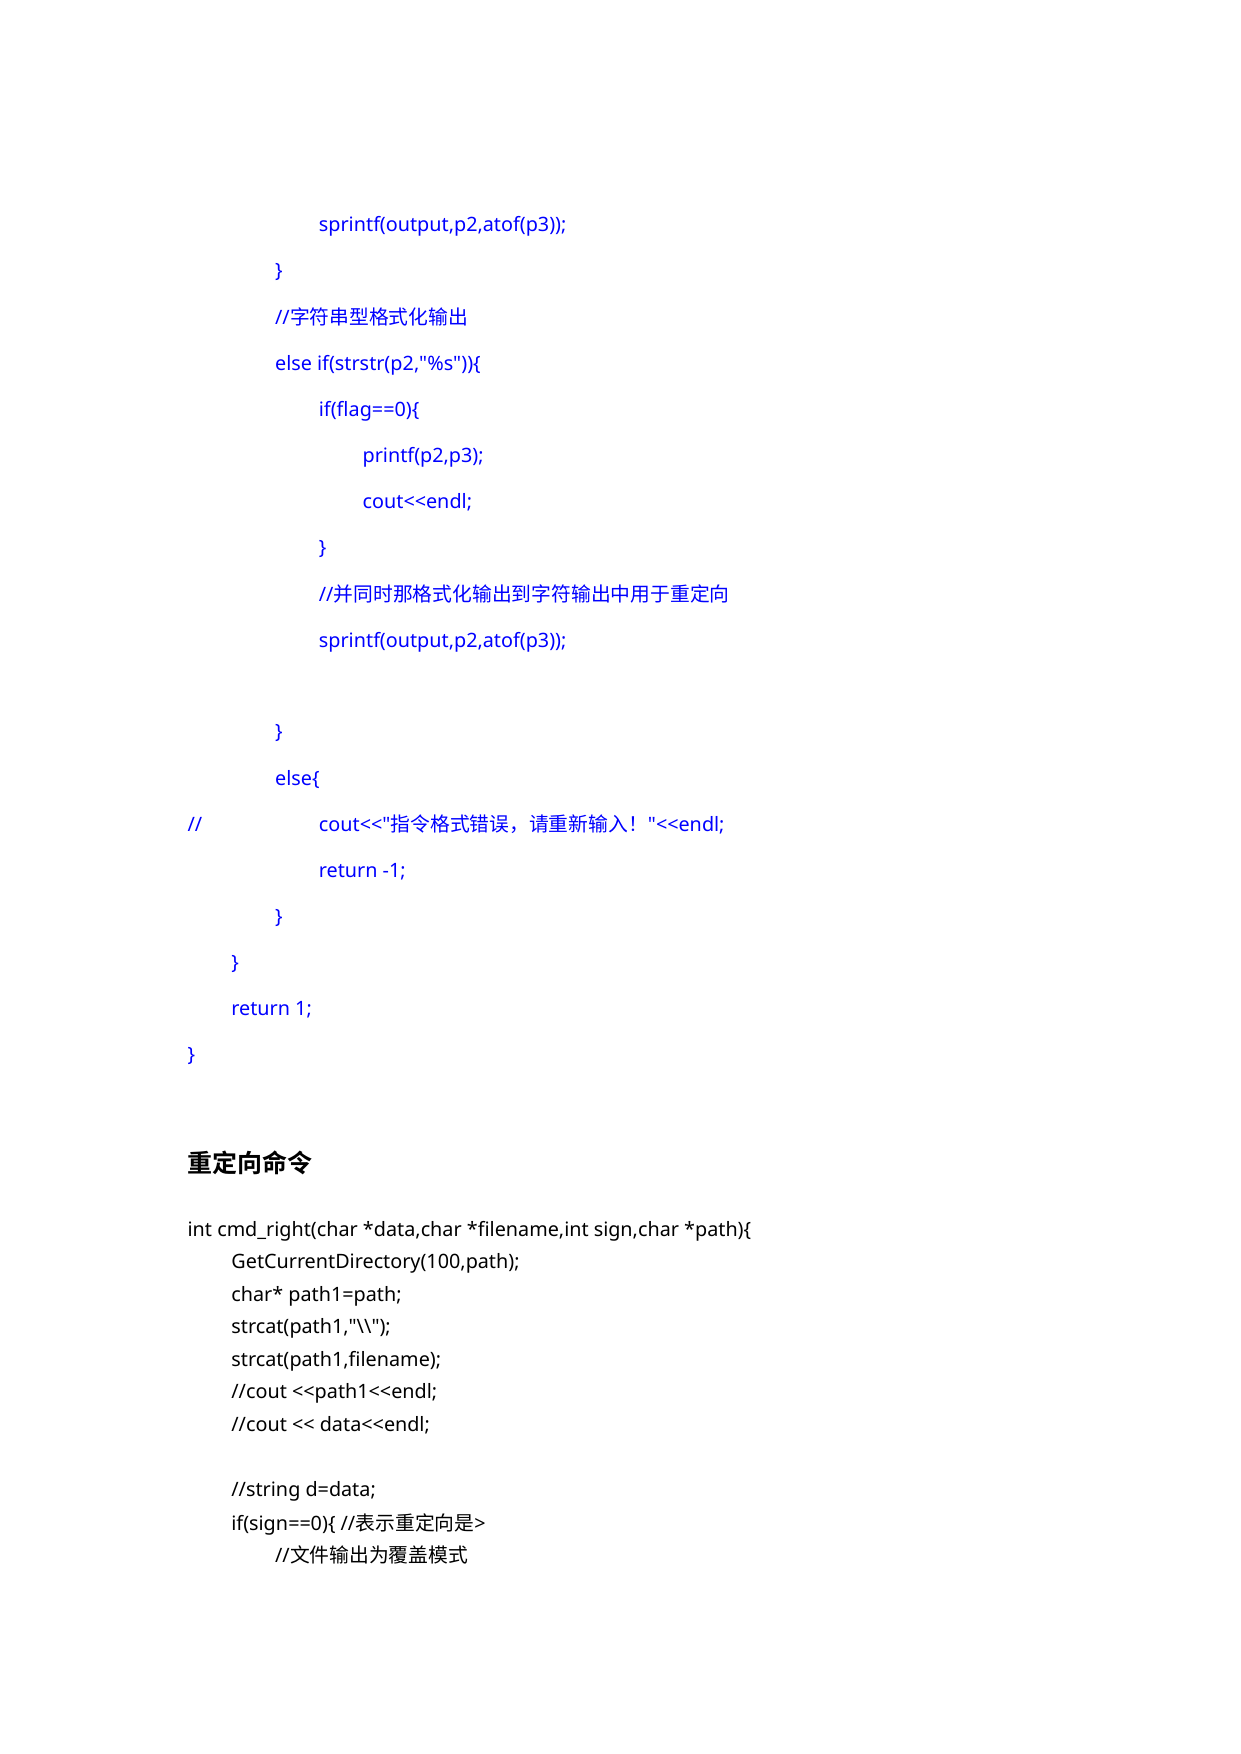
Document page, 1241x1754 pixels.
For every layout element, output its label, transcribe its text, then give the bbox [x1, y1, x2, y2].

text //cout << data<<endl; [187, 1408, 1053, 1440]
text } [187, 254, 1053, 286]
text else if(strstr(p2,"%s")){ [187, 347, 1053, 379]
text sprintf(output,p2,atof(p3)); [187, 623, 1053, 656]
text } [187, 530, 1053, 563]
text //cout <<path1<<endl; [187, 1375, 1053, 1408]
text // cout<<"指令格式错误，请重新输入！"<<endl; [187, 807, 1053, 839]
text } [187, 946, 1053, 978]
text } [187, 900, 1053, 932]
text return 1; [187, 992, 1053, 1024]
text strcat(path1,"\\"); [187, 1310, 1053, 1343]
text } [187, 715, 1053, 748]
text //string d=data; [187, 1473, 1053, 1505]
text char* path1=path; [187, 1278, 1053, 1310]
text //字符串型格式化输出 [187, 300, 1053, 332]
text sprintf(output,p2,atof(p3)); [187, 208, 1053, 240]
text cout<<endl; [187, 484, 1053, 517]
text int cmd_right(char *data,char *filename,int sign,char *path){ [187, 1213, 1053, 1245]
text 重定向命令 [187, 1129, 1053, 1194]
text if(flag==0){ [187, 393, 1053, 425]
text //文件输出为覆盖模式 [187, 1538, 1053, 1570]
text GetCurrentDirectory(100,path); [187, 1245, 1053, 1278]
text if(sign==0){ //表示重定向是> [187, 1505, 1053, 1538]
text printf(p2,p3); [187, 438, 1053, 471]
text //并同时那格式化输出到字符输出中用于重定向 [187, 576, 1053, 609]
text return -1; [187, 854, 1053, 886]
text else{ [187, 761, 1053, 793]
text strcat(path1,filename); [187, 1343, 1053, 1375]
text } [187, 1038, 1053, 1070]
